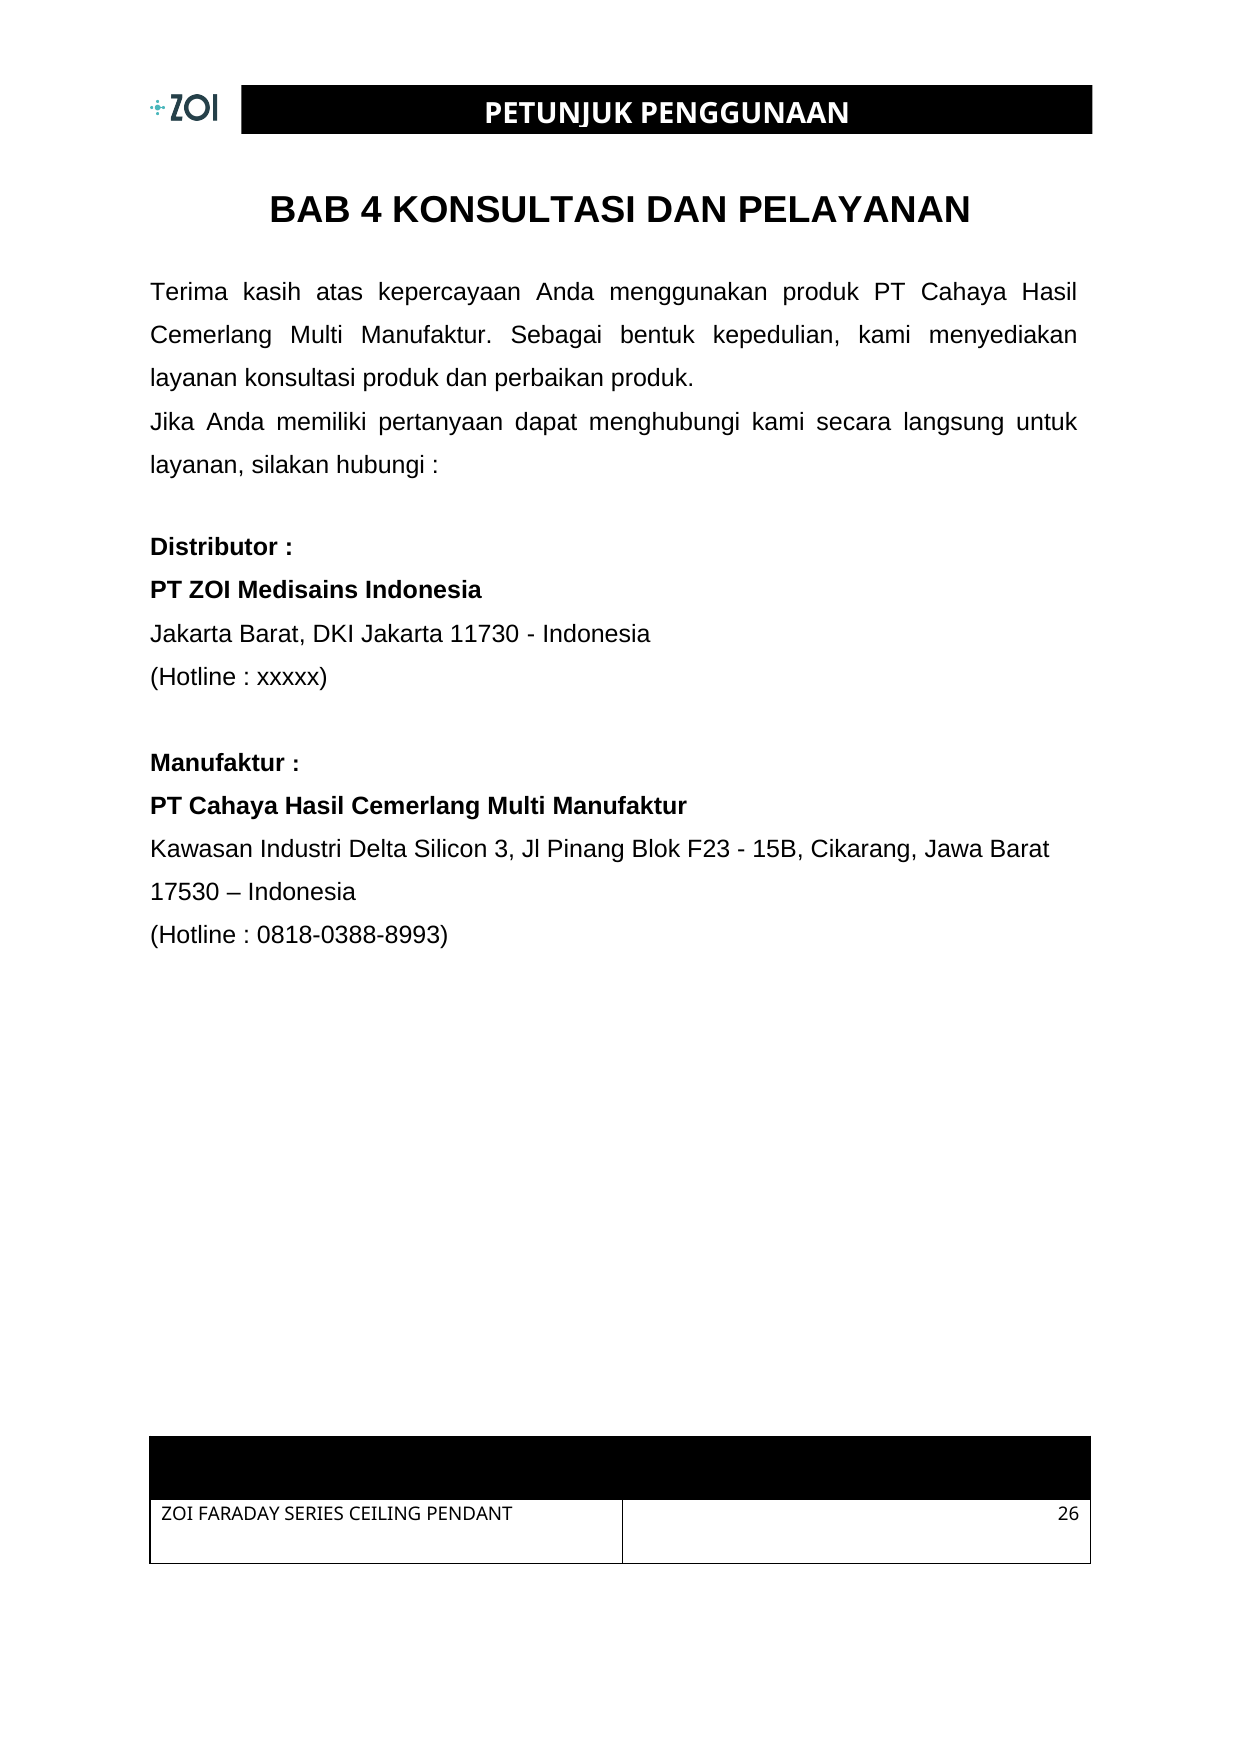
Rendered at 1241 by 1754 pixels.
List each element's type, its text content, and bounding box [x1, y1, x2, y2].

text PT ZOI Medisains Indonesia [150, 575, 1090, 604]
text PT Cahaya Hasil Cemerlang Multi Manufaktur [150, 791, 1090, 820]
text (Hotline : 0818-0388-8993) [150, 920, 1090, 949]
subtitle BAB 4 KONSULTASI DAN PELAYANAN [150, 187, 1090, 231]
picture [150, 94, 218, 121]
text Manufaktur : [150, 748, 1090, 777]
text (Hotline : xxxxx) [150, 662, 1090, 690]
text Kawasan Industri Delta Silicon 3, Jl Pinang Blok F23 - 15B, Cikarang, Jawa Barat 17530 – Indonesia [150, 834, 1090, 906]
text Distributor : [150, 532, 1090, 561]
text Jakarta Barat, DKI Jakarta 11730 - Indonesia [150, 618, 1090, 647]
text Terima kasih atas kepercayaan Anda menggunakan produk PT Cahaya Hasil Cemerlang Multi Manufaktur. Sebagai bentuk kepedulian, kami menyediakan layanan konsultasi produk dan perbaikan produk. [150, 277, 1078, 392]
text Jika Anda memiliki pertanyaan dapat menghubungi kami secara langsung untuk layanan, silakan hubungi : [150, 407, 1078, 478]
